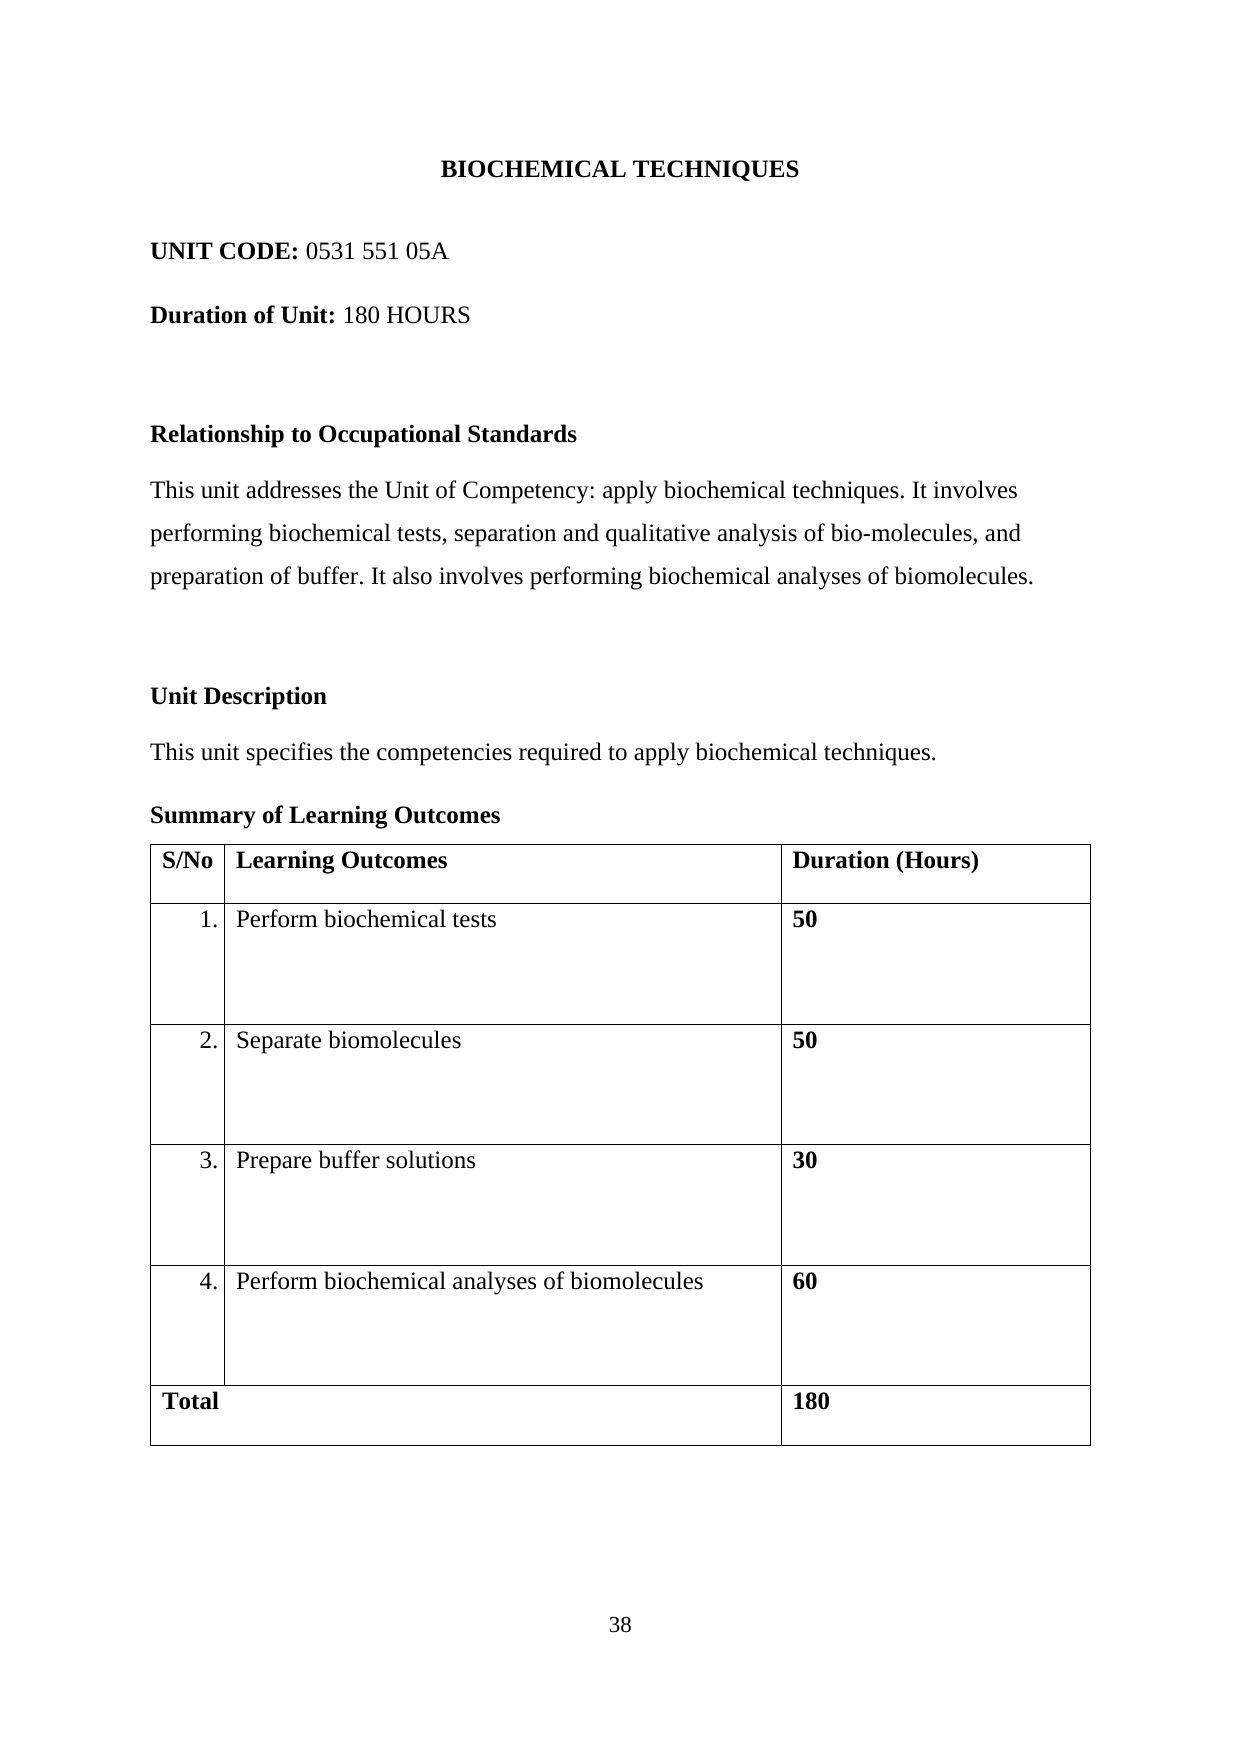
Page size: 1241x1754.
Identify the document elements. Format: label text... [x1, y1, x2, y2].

table_cell 30 [782, 1145, 1090, 1265]
text Unit Description [150, 681, 1090, 710]
text UNIT CODE: 0531 551 05A [150, 236, 1090, 265]
table_cell Perform biochemical tests [225, 904, 781, 1024]
table_cell Prepare buffer solutions [225, 1145, 781, 1265]
table_header Learning Outcomes [225, 845, 781, 903]
text This unit specifies the competencies required to apply biochemical techniques. [150, 737, 1090, 765]
table_header Duration (Hours) [782, 845, 1090, 903]
table_cell 50 [782, 1025, 1090, 1144]
text Duration of Unit: 180 HOURS [150, 300, 1090, 329]
text Summary of Learning Outcomes [150, 801, 1090, 829]
table_cell 60 [782, 1266, 1090, 1385]
table_cell [151, 904, 224, 1024]
table_cell [151, 1145, 224, 1265]
table_cell [151, 1025, 224, 1144]
subtitle BIOCHEMICAL TECHNIQUES [150, 154, 1090, 183]
table_cell 180 [782, 1386, 1090, 1445]
table_cell Perform biochemical analyses of biomolecules [225, 1266, 781, 1385]
text This unit addresses the Unit of Competency: apply biochemical techniques. It involves performing biochemical tests, separation and qualitative analysis of bio-molecules, and preparation of buffer. It also involves performing biochemical analyses of biomolecules. [150, 475, 1090, 590]
text Relationship to Occupational Standards [150, 419, 1090, 448]
table_cell [151, 1266, 224, 1385]
table_cell Separate biomolecules [225, 1025, 781, 1144]
table_cell Total [151, 1386, 781, 1445]
table_header S/No [151, 845, 224, 903]
table_cell 50 [782, 904, 1090, 1024]
